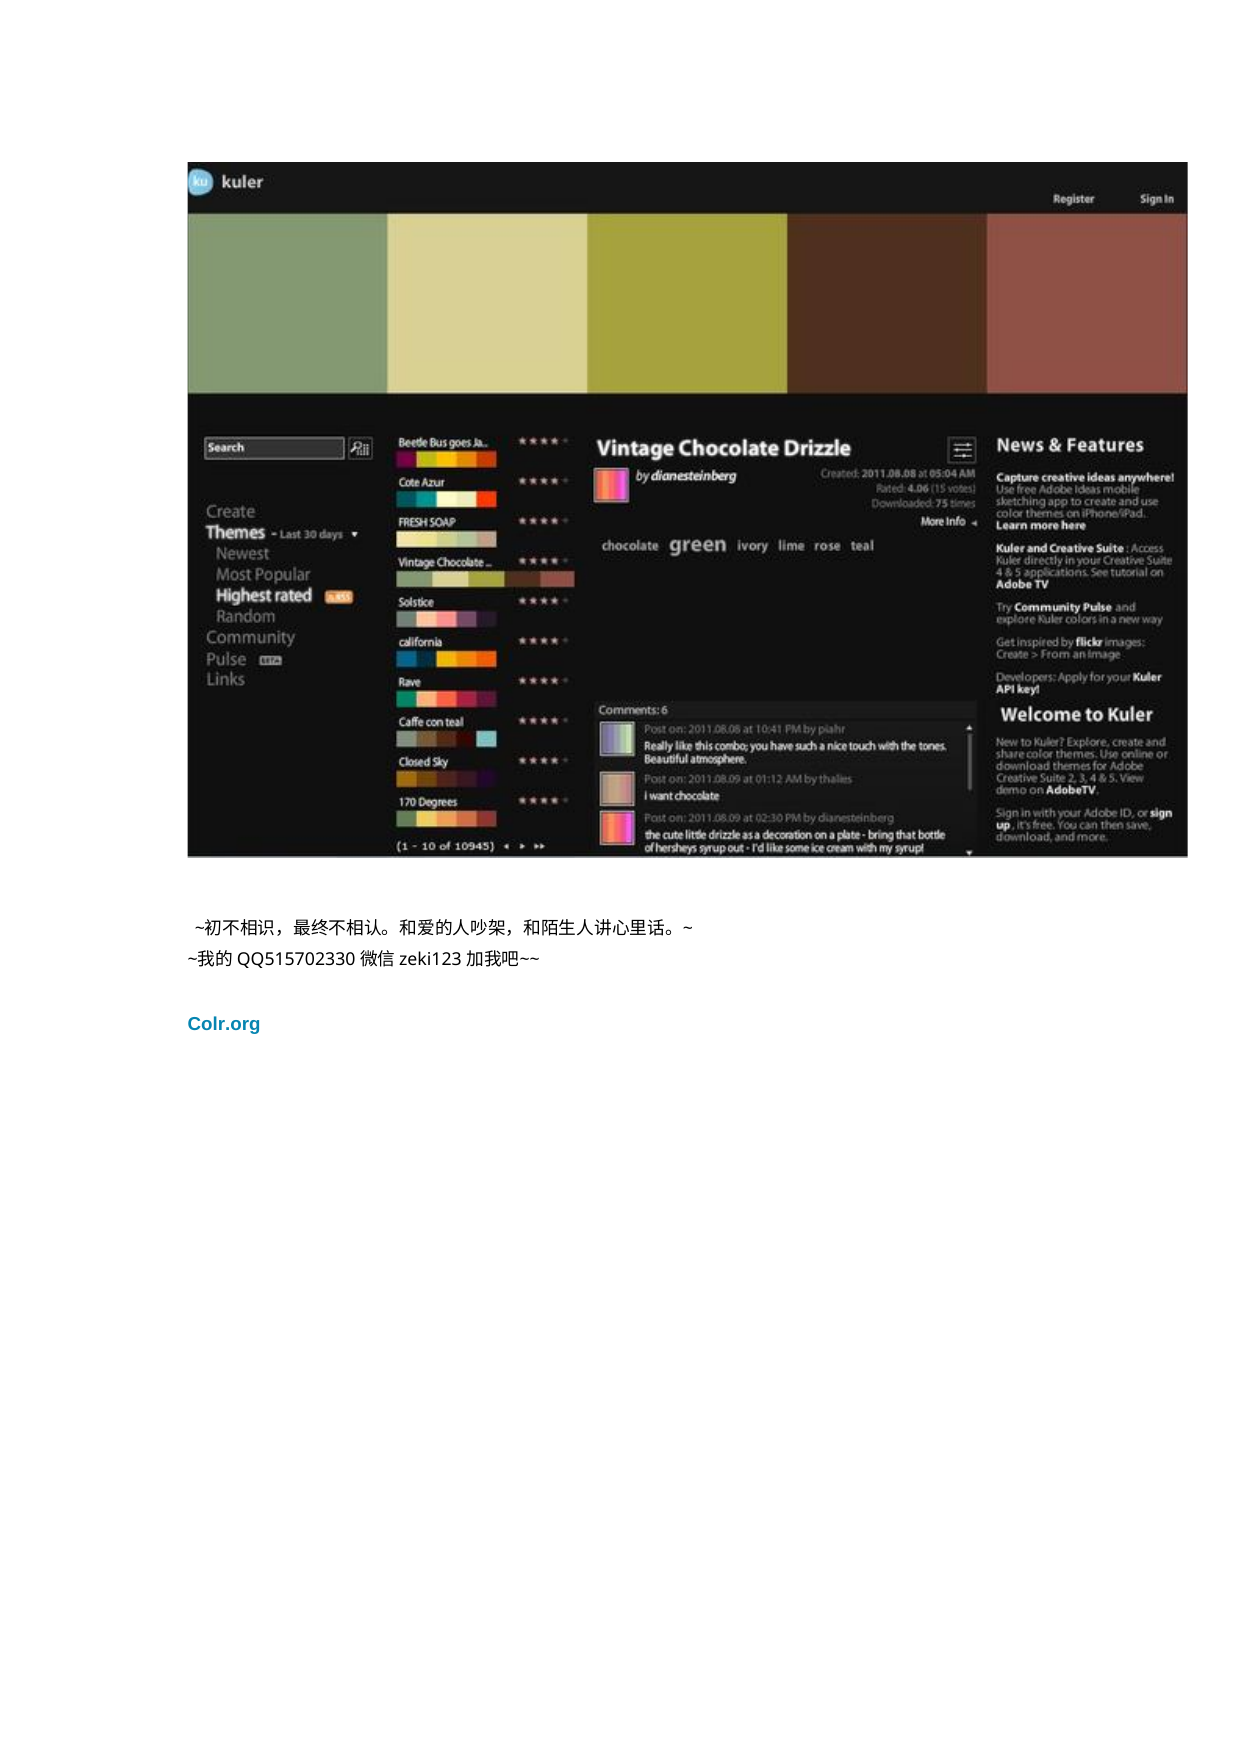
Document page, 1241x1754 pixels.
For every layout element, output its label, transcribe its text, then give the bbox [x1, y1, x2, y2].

text ~初不相识，最终不相认。和爱的人吵架，和陌生人讲心里﻿话。~ [187, 909, 1053, 942]
text ~我的QQ515702330 微信zeki123 加我吧~~ [187, 942, 1053, 974]
picture [187, 162, 1188, 858]
text Colr.org [187, 1007, 1053, 1039]
